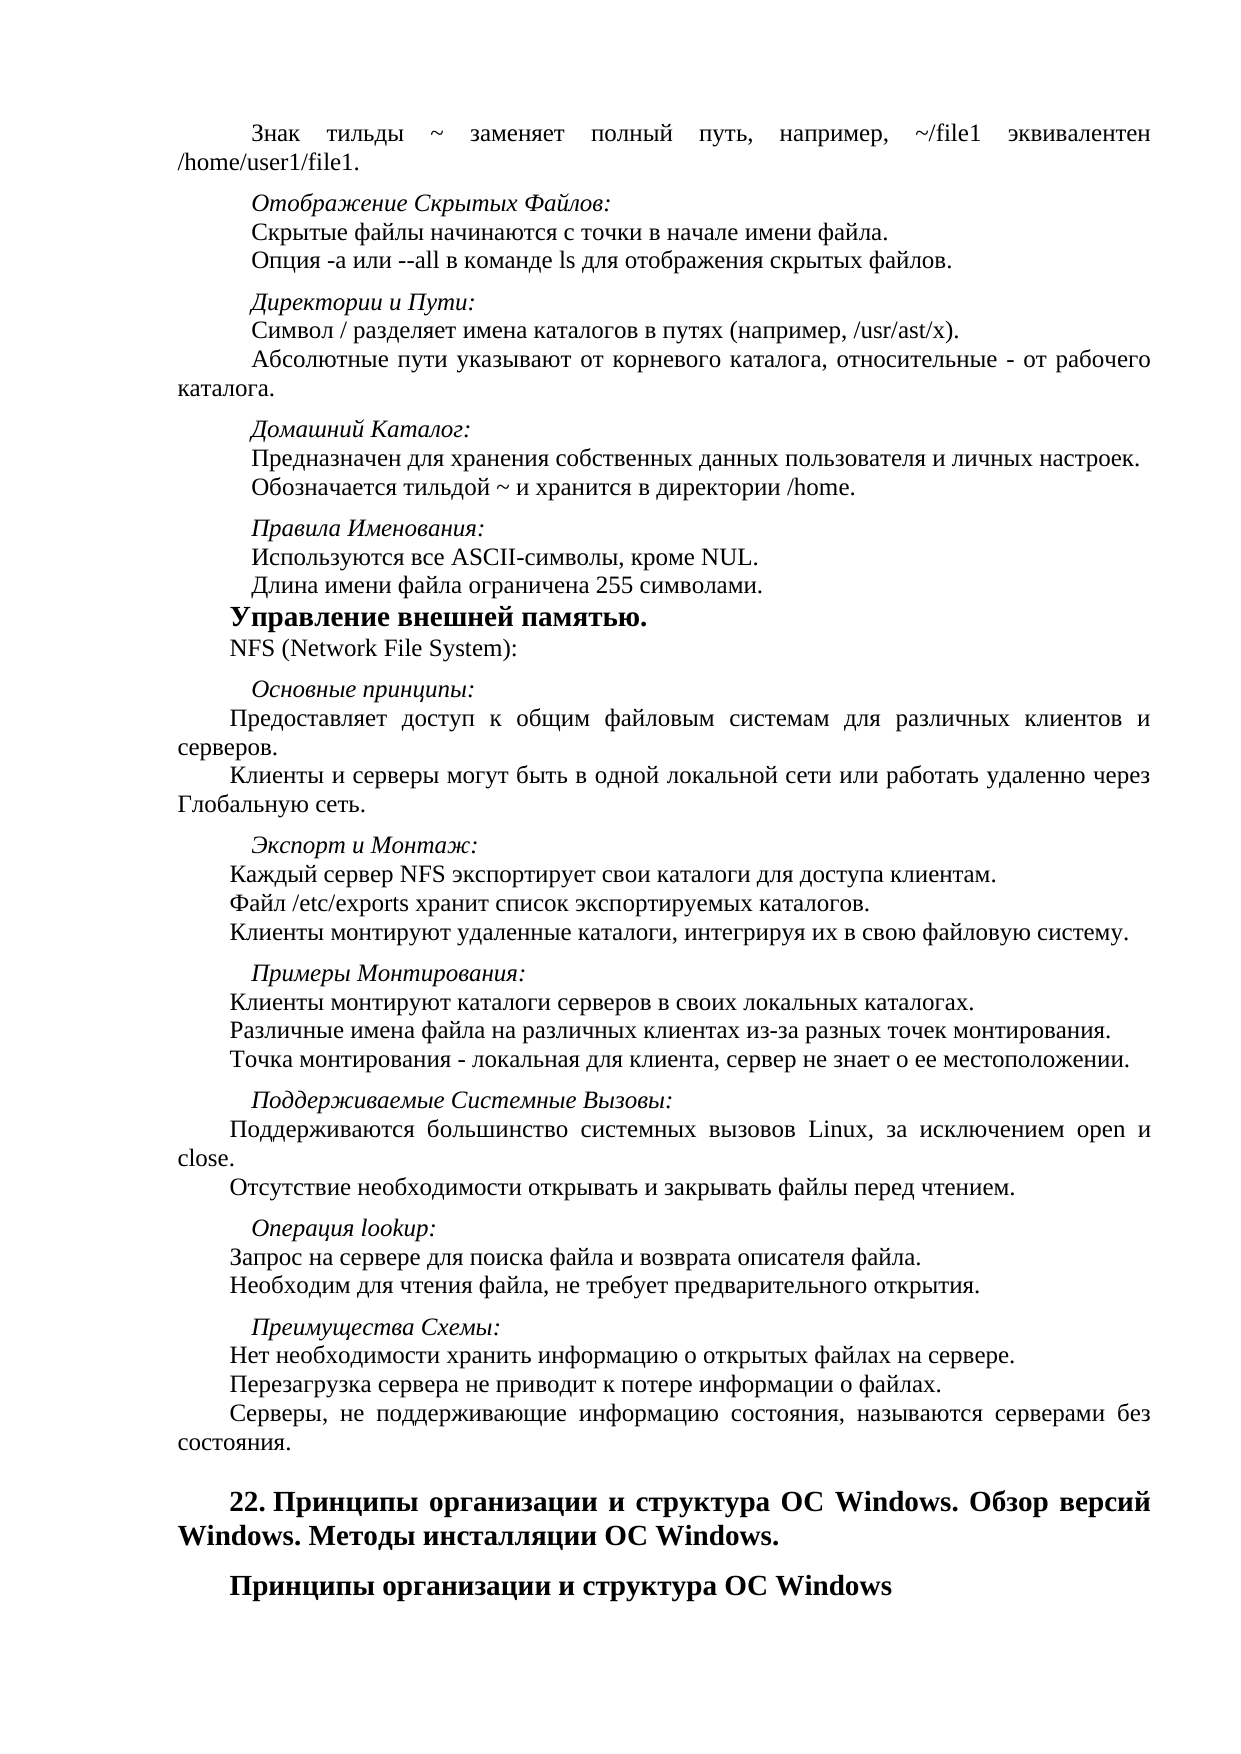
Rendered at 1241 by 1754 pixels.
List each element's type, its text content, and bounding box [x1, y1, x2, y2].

text Основные принципы: [177, 674, 1152, 703]
text Клиенты монтируют удаленные каталоги, интегрируя их в свою файловую систему. [177, 917, 1152, 945]
text Операция lookup: [177, 1213, 1152, 1242]
text Поддерживаемые Системные Вызовы: [177, 1085, 1152, 1114]
text Домашний Каталог: [177, 414, 1152, 443]
text Правила Именования: [177, 513, 1152, 542]
text 22. Принципы организации и структура ОС Windows. Обзор версий Windows. Методы инсталляции ОС Windows. [177, 1484, 1152, 1551]
text Используются все ASCII-символы, кроме NUL. [177, 542, 1152, 571]
text Знак тильды ~ заменяет полный путь, например, ~/file1 эквивалентен /home/user1/file1. [177, 118, 1152, 176]
text Отсутствие необходимости открывать и закрывать файлы перед чтением. [177, 1172, 1152, 1200]
text Преимущества Схемы: [177, 1312, 1152, 1340]
text Необходим для чтения файла, не требует предварительного открытия. [177, 1270, 1152, 1299]
text Различные имена файла на различных клиентах из-за разных точек монтирования. [177, 1015, 1152, 1044]
text Экспорт и Монтаж: [177, 830, 1152, 859]
text NFS (Network File System): [177, 633, 1152, 662]
text Серверы, не поддерживающие информацию состояния, называются серверами без состояния. [177, 1398, 1152, 1455]
text Директории и Пути: [177, 287, 1152, 316]
text Абсолютные пути указывают от корневого каталога, относительные - от рабочего каталога. [177, 344, 1152, 402]
text Клиенты и серверы могут быть в одной локальной сети или работать удаленно через Глобальную сеть. [177, 760, 1152, 818]
text Предназначен для хранения собственных данных пользователя и личных настроек. [177, 443, 1152, 472]
text Запрос на сервере для поиска файла и возврата описателя файла. [177, 1242, 1152, 1270]
text Длина имени файла ограничена 255 символами. [177, 571, 1152, 599]
text Обозначается тильдой ~ и хранится в директории /home. [177, 472, 1152, 501]
text Предоставляет доступ к общим файловым системам для различных клиентов и серверов. [177, 703, 1152, 760]
text Символ / разделяет имена каталогов в путях (например, /usr/ast/x). [177, 316, 1152, 344]
text Клиенты монтируют каталоги серверов в своих локальных каталогах. [177, 987, 1152, 1015]
text Скрытые файлы начинаются с точки в начале имени файла. [177, 217, 1152, 246]
text Поддерживаются большинство системных вызовов Linux, за исключением open и close. [177, 1114, 1152, 1172]
text Файл /etc/exports хранит список экспортируемых каталогов. [177, 888, 1152, 917]
text Принципы организации и структура ОС Windows [177, 1568, 1152, 1601]
text Отображение Скрытых Файлов: [177, 188, 1152, 217]
text Управление внешней памятью. [177, 599, 1152, 633]
text Примеры Монтирования: [177, 958, 1152, 987]
text Опция -a или --all в команде ls для отображения скрытых файлов. [177, 246, 1152, 274]
text Точка монтирования - локальная для клиента, сервер не знает о ее местоположении. [177, 1044, 1152, 1073]
text Перезагрузка сервера не приводит к потере информации о файлах. [177, 1369, 1152, 1398]
text Нет необходимости хранить информацию о открытых файлах на сервере. [177, 1340, 1152, 1369]
text Каждый сервер NFS экспортирует свои каталоги для доступа клиентам. [177, 859, 1152, 888]
